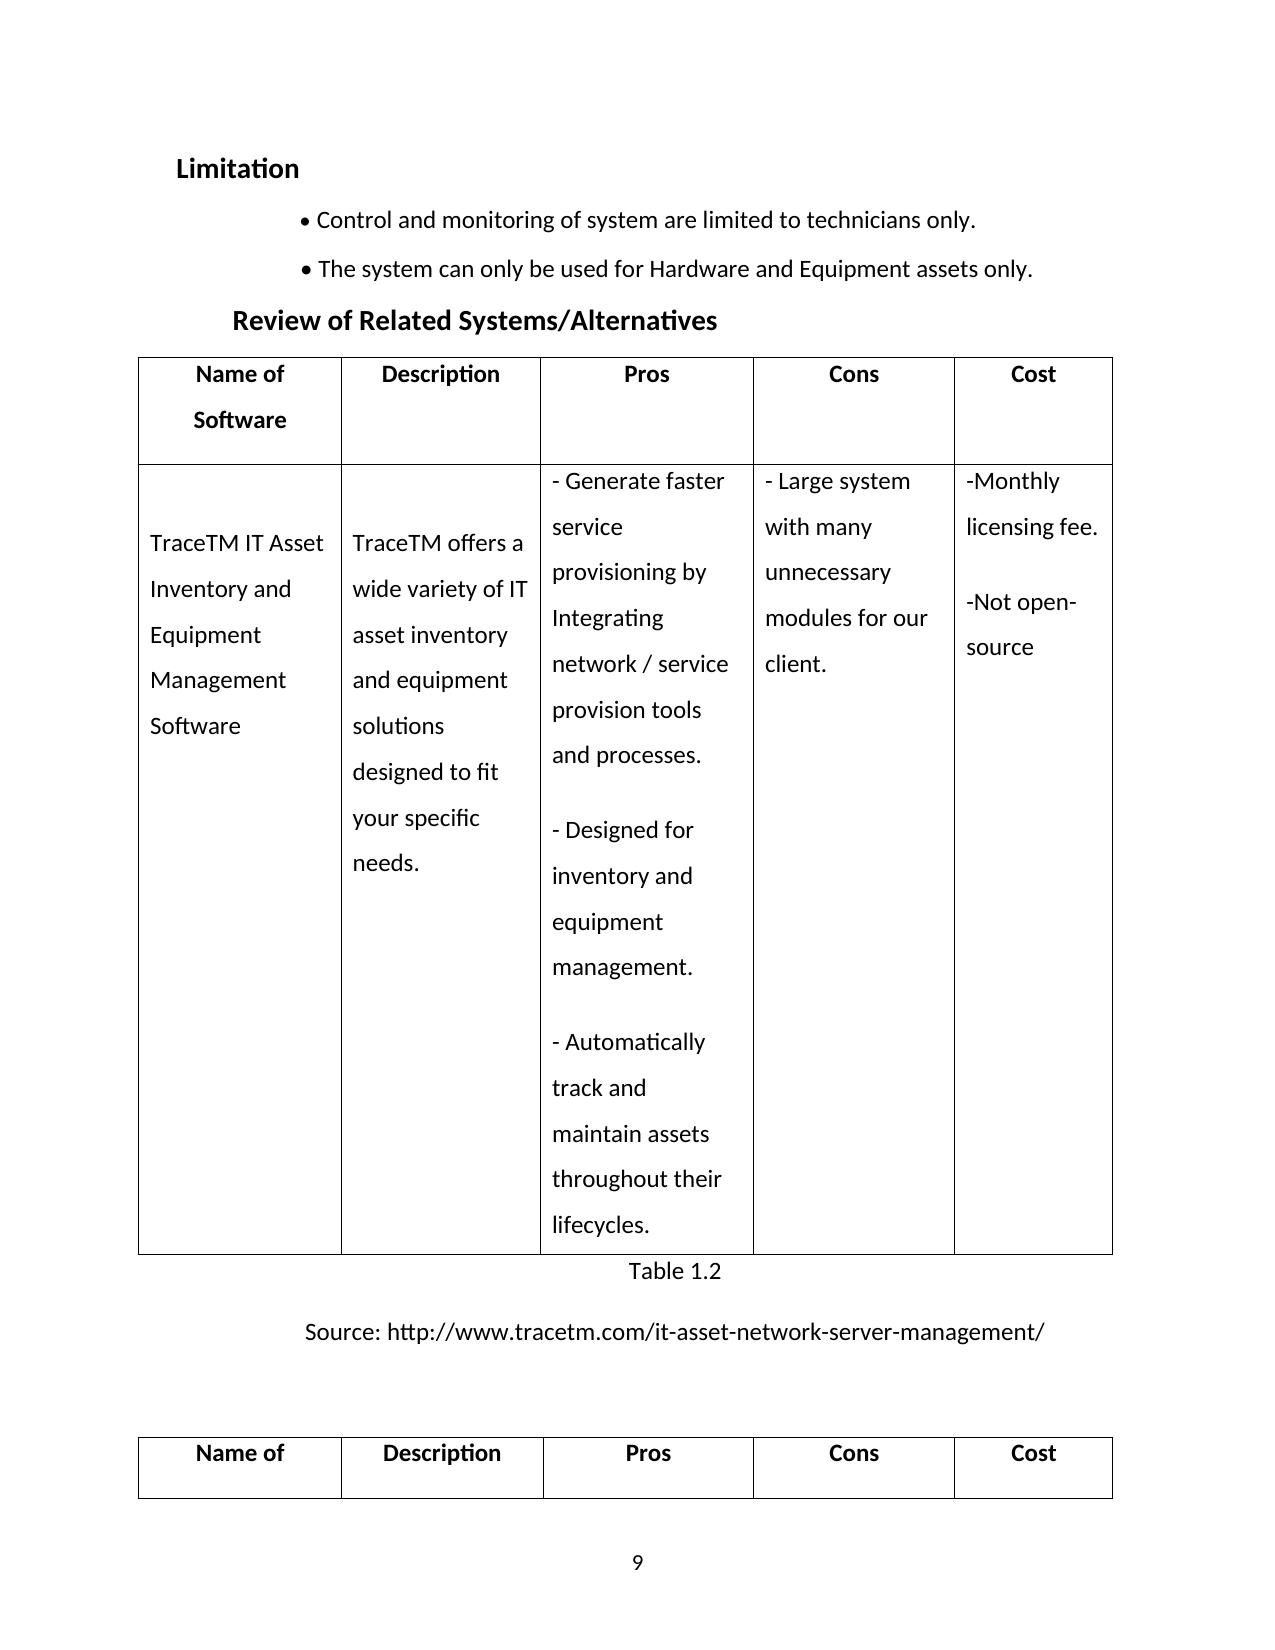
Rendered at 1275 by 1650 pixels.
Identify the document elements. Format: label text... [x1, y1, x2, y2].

table_header Cost [955, 358, 1112, 464]
table_header Cons [754, 358, 954, 464]
table_header Description [342, 1438, 543, 1498]
text Review of Related Systems/Alternatives [150, 302, 1125, 338]
text Table 1.2 [150, 1255, 1125, 1286]
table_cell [955, 465, 1112, 1254]
table_cell - Generate faster service provisioning by Integrating network / service provision tools and processes. - Designed for inventory and equipment management. - Automatically track and maintain assets throughout their lifecycles. [541, 465, 753, 1254]
text • The system can only be used for Hardware and Equipment assets only. [150, 253, 1125, 284]
table_header Description [342, 358, 540, 464]
table_header Cons [754, 1438, 954, 1498]
table_header Pros [541, 358, 753, 464]
table_cell TraceTM IT Asset Inventory and Equipment Management Software [139, 465, 341, 1254]
table_header Cost [955, 1438, 1112, 1498]
table_cell - Large system with many unnecessary modules for our client. [754, 465, 954, 1254]
table_header Name of Software [139, 358, 341, 464]
table_cell TraceTM offers a wide variety of IT asset inventory and equipment solutions designed to fit your specific needs. [342, 465, 540, 1254]
table_header Pros [544, 1438, 753, 1498]
text Source: http://www.tracetm.com/it-asset-network-server-management/ [150, 1317, 1125, 1347]
table_header Name of Software [139, 1438, 341, 1498]
text • Control and monitoring of system are limited to technicians only. [150, 204, 1125, 235]
text Limitation [150, 150, 1125, 186]
